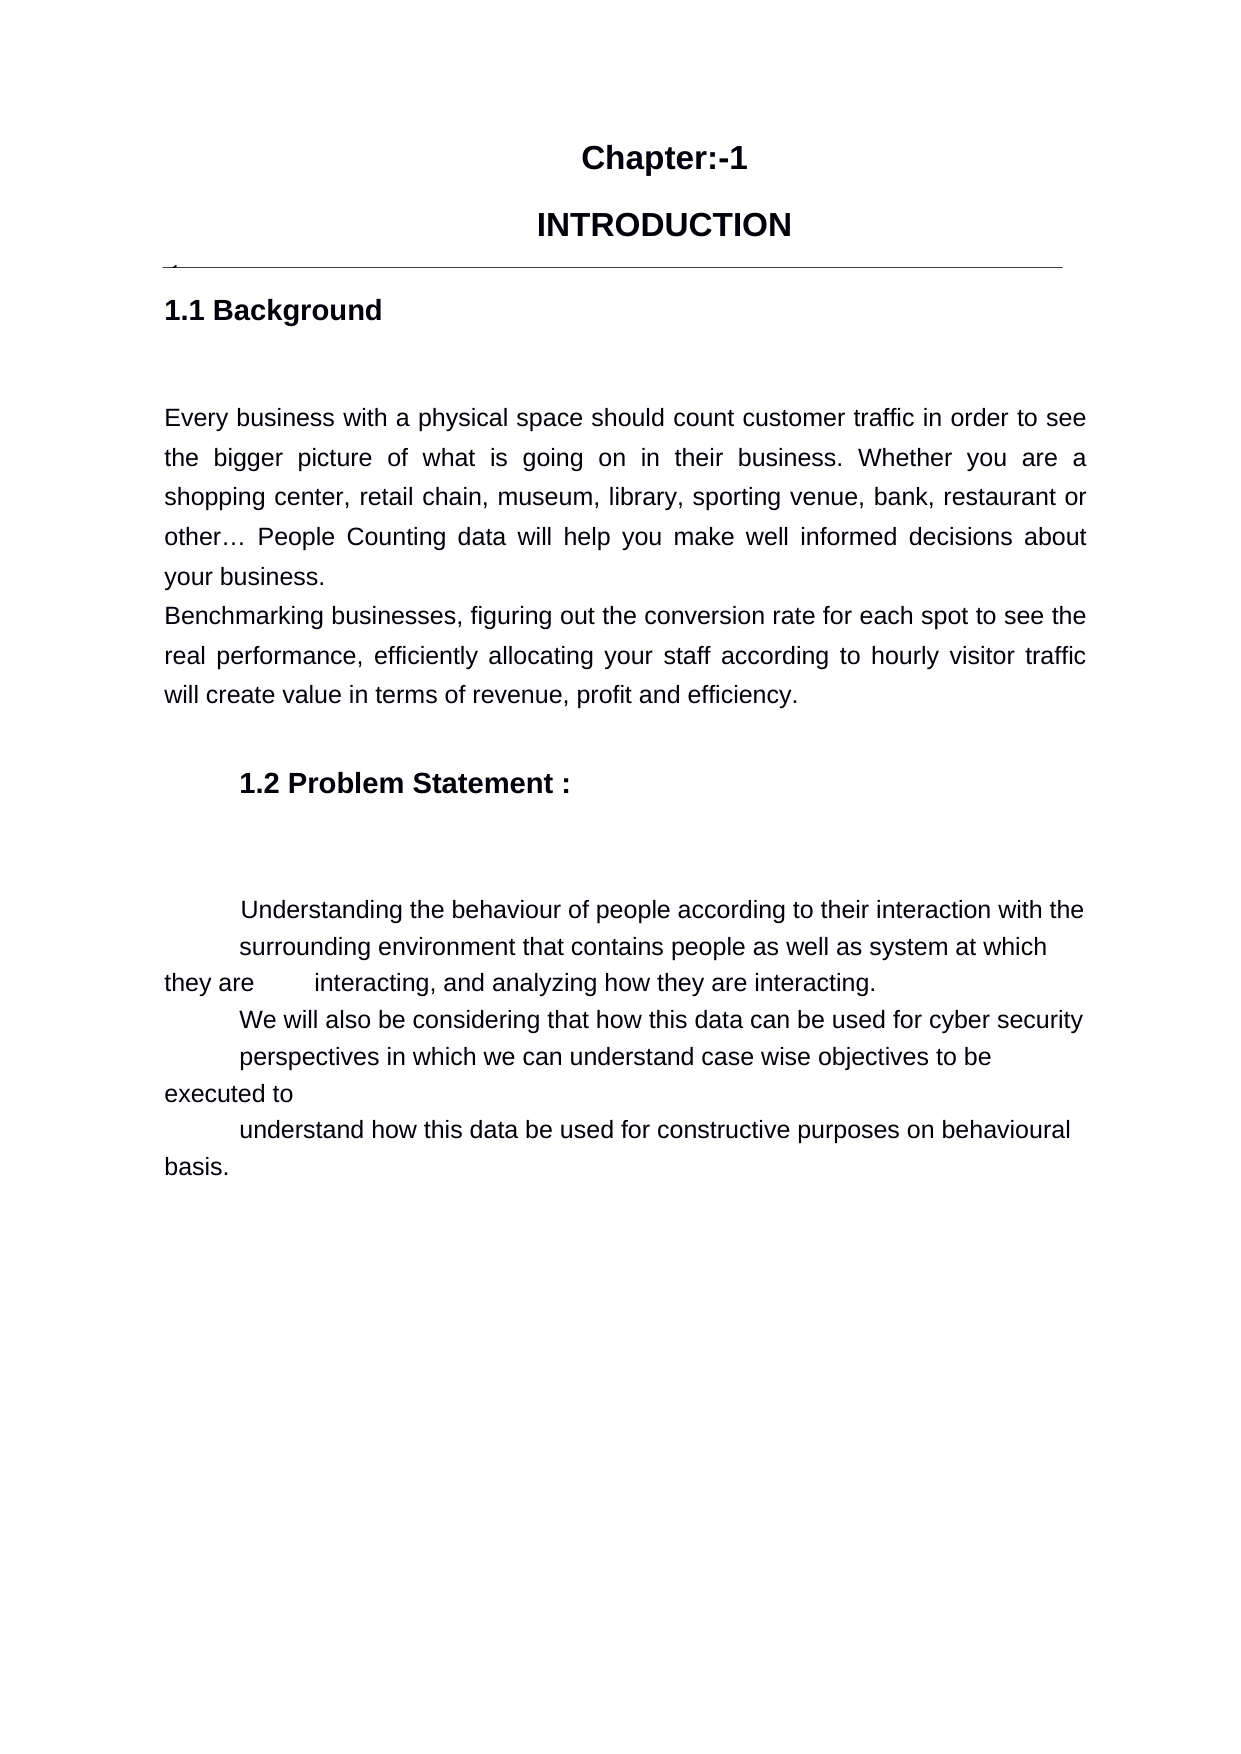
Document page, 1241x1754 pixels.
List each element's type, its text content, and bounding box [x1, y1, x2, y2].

text Understanding the behaviour of people according to their interaction with the surrounding environment that contains people as well as system at which they are interacting, and analyzing how they are interacting. [164, 895, 1088, 997]
text INTRODUCTION [164, 205, 1165, 244]
text We will also be considering that how this data can be used for cyber security perspectives in which we can understand case wise objectives to be executed to [164, 1005, 1088, 1107]
text 1.1 Background [164, 293, 1088, 327]
text Benchmarking businesses, figuring out the conversion rate for each spot to see the real performance, efficiently allocating your staff according to hourly visitor traffic will create value in terms of revenue, profit and efficiency. [164, 601, 1088, 709]
picture [162, 264, 1063, 268]
text Every business with a physical space should count customer traffic in order to see the bigger picture of what is going on in their business. Whether you are a shopping center, retail chain, museum, library, sporting venue, bank, restaurant or other… People Counting data will help you make well informed decisions about your business. [164, 403, 1088, 590]
text understand how this data be used for constructive purposes on behavioural basis. [164, 1115, 1088, 1181]
text 1.2 Problem Statement : [164, 766, 1088, 799]
text Chapter:-1 [164, 138, 1165, 176]
